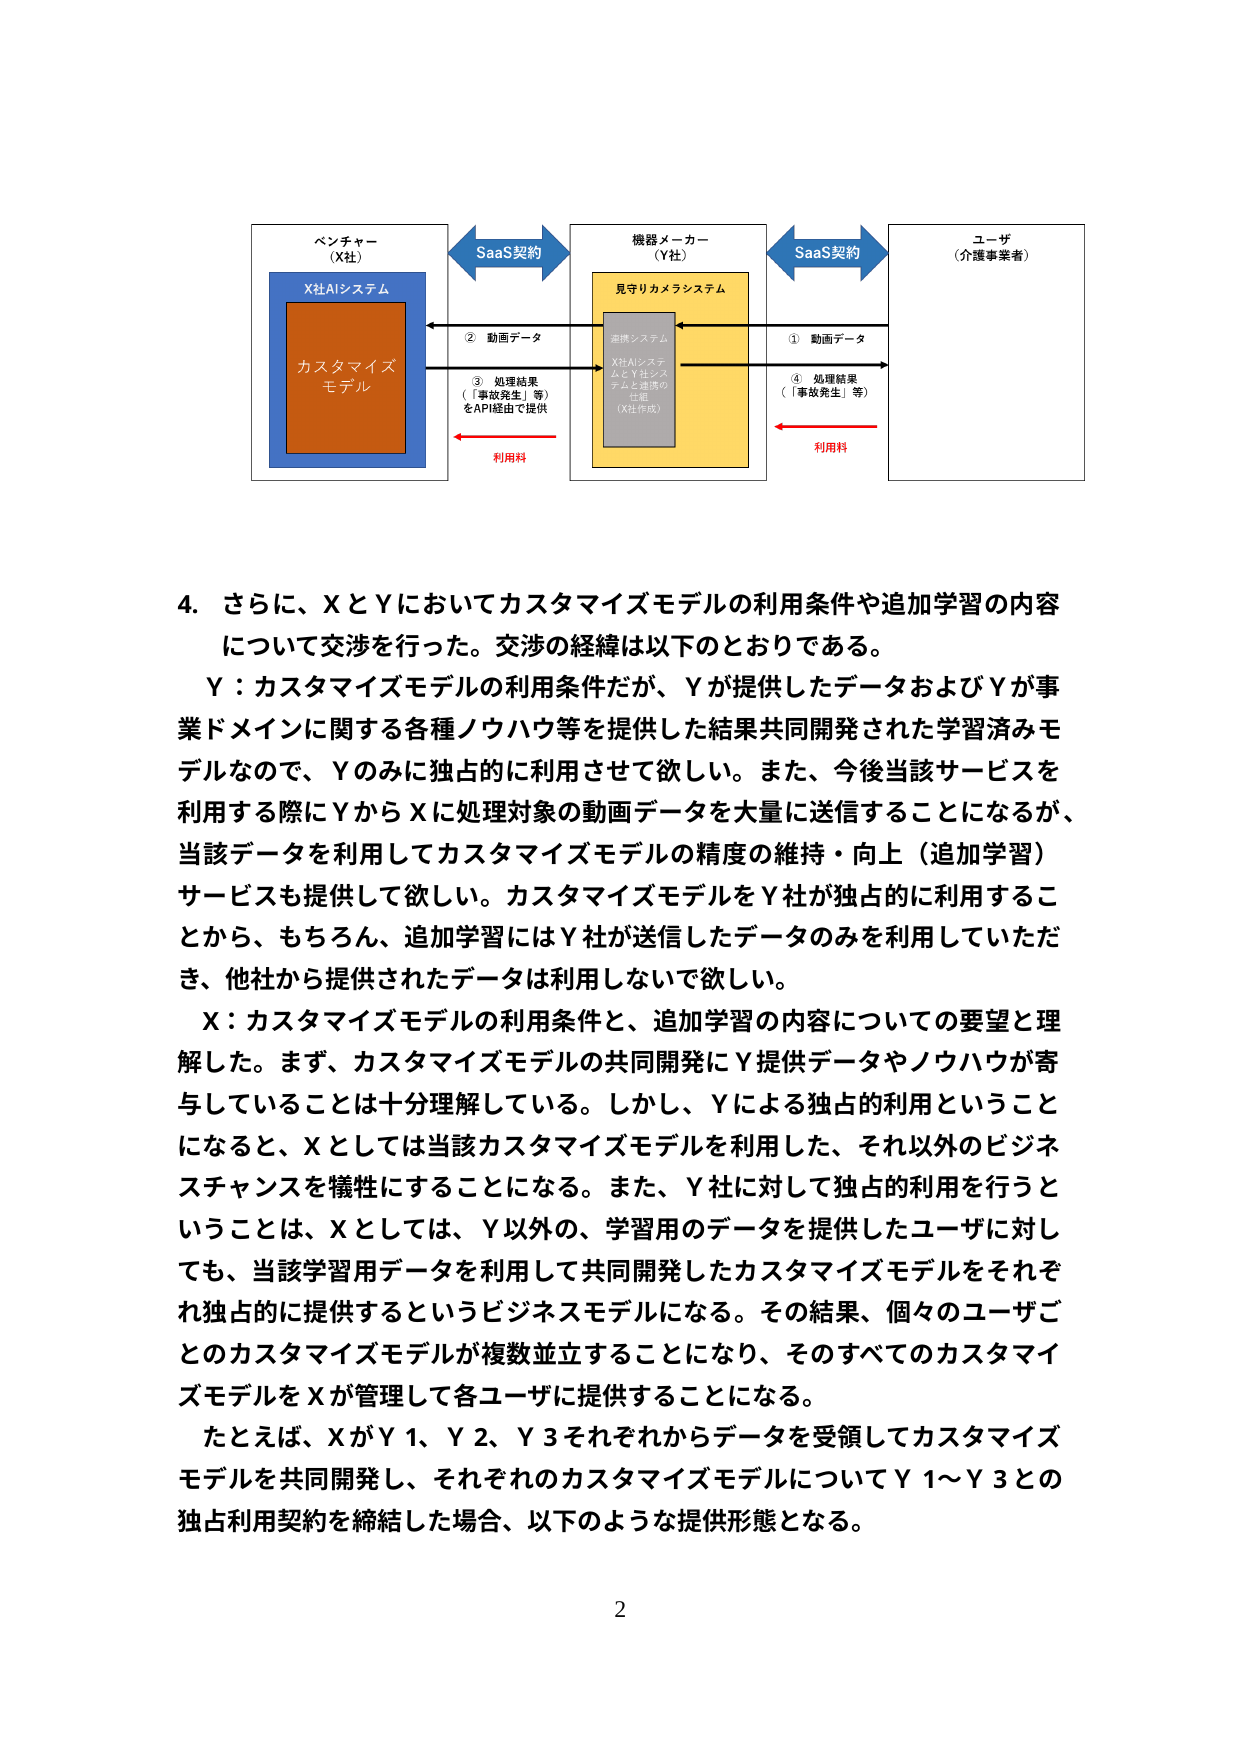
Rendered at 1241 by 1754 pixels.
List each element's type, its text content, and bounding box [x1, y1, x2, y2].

text たとえば、XがＹ1、Ｙ2、Ｙ3それぞれからデータを受領してカスタマイズモデルを共同開発し、それぞれのカスタマイズモデルについてＹ1～Ｙ3との独占利用契約を締結した場合、以下のような提供形態となる。 [177, 1415, 1063, 1540]
list さらに、XとＹにおいてカスタマイズモデルの利用条件や追加学習の内容について交渉を行った。交渉の経緯は以下のとおりである。 [177, 582, 1063, 665]
picture [251, 224, 1085, 481]
text X：カスタマイズモデルの利用条件と、追加学習の内容についての要望と理解した。まず、カスタマイズモデルの共同開発にＹ提供データやノウハウが寄与していることは十分理解している。しかし、Ｙによる独占的利用ということになると、Xとしては当該カスタマイズモデルを利用した、それ以外のビジネスチャンスを犠牲にすることになる。また、Ｙ社に対して独占的利用を行うということは、Xとしては、Ｙ以外の、学習用のデータを提供したユーザに対しても、当該学習用データを利用して共同開発したカスタマイズモデルをそれぞれ独占的に提供するというビジネスモデルになる。その結果、個々のユーザごとのカスタマイズモデルが複数並立することになり、そのすべてのカスタマイズモデルをXが管理して各ユーザに提供することになる。 [177, 998, 1063, 1415]
text Ｙ：カスタマイズモデルの利用条件だが、Ｙが提供したデータおよびＹが事業ドメインに関する各種ノウハウ等を提供した結果共同開発された学習済みモデルなので、Ｙのみに独占的に利用させて欲しい。また、今後当該サービスを利用する際にＹからXに処理対象の動画データを大量に送信することになるが、当該データを利用してカスタマイズモデルの精度の維持・向上（追加学習）サービスも提供して欲しい。カスタマイズモデルをＹ社が独占的に利用することから、もちろん、追加学習にはＹ社が送信したデータのみを利用していただき、他社から提供されたデータは利用しないで欲しい。 [177, 665, 1063, 998]
